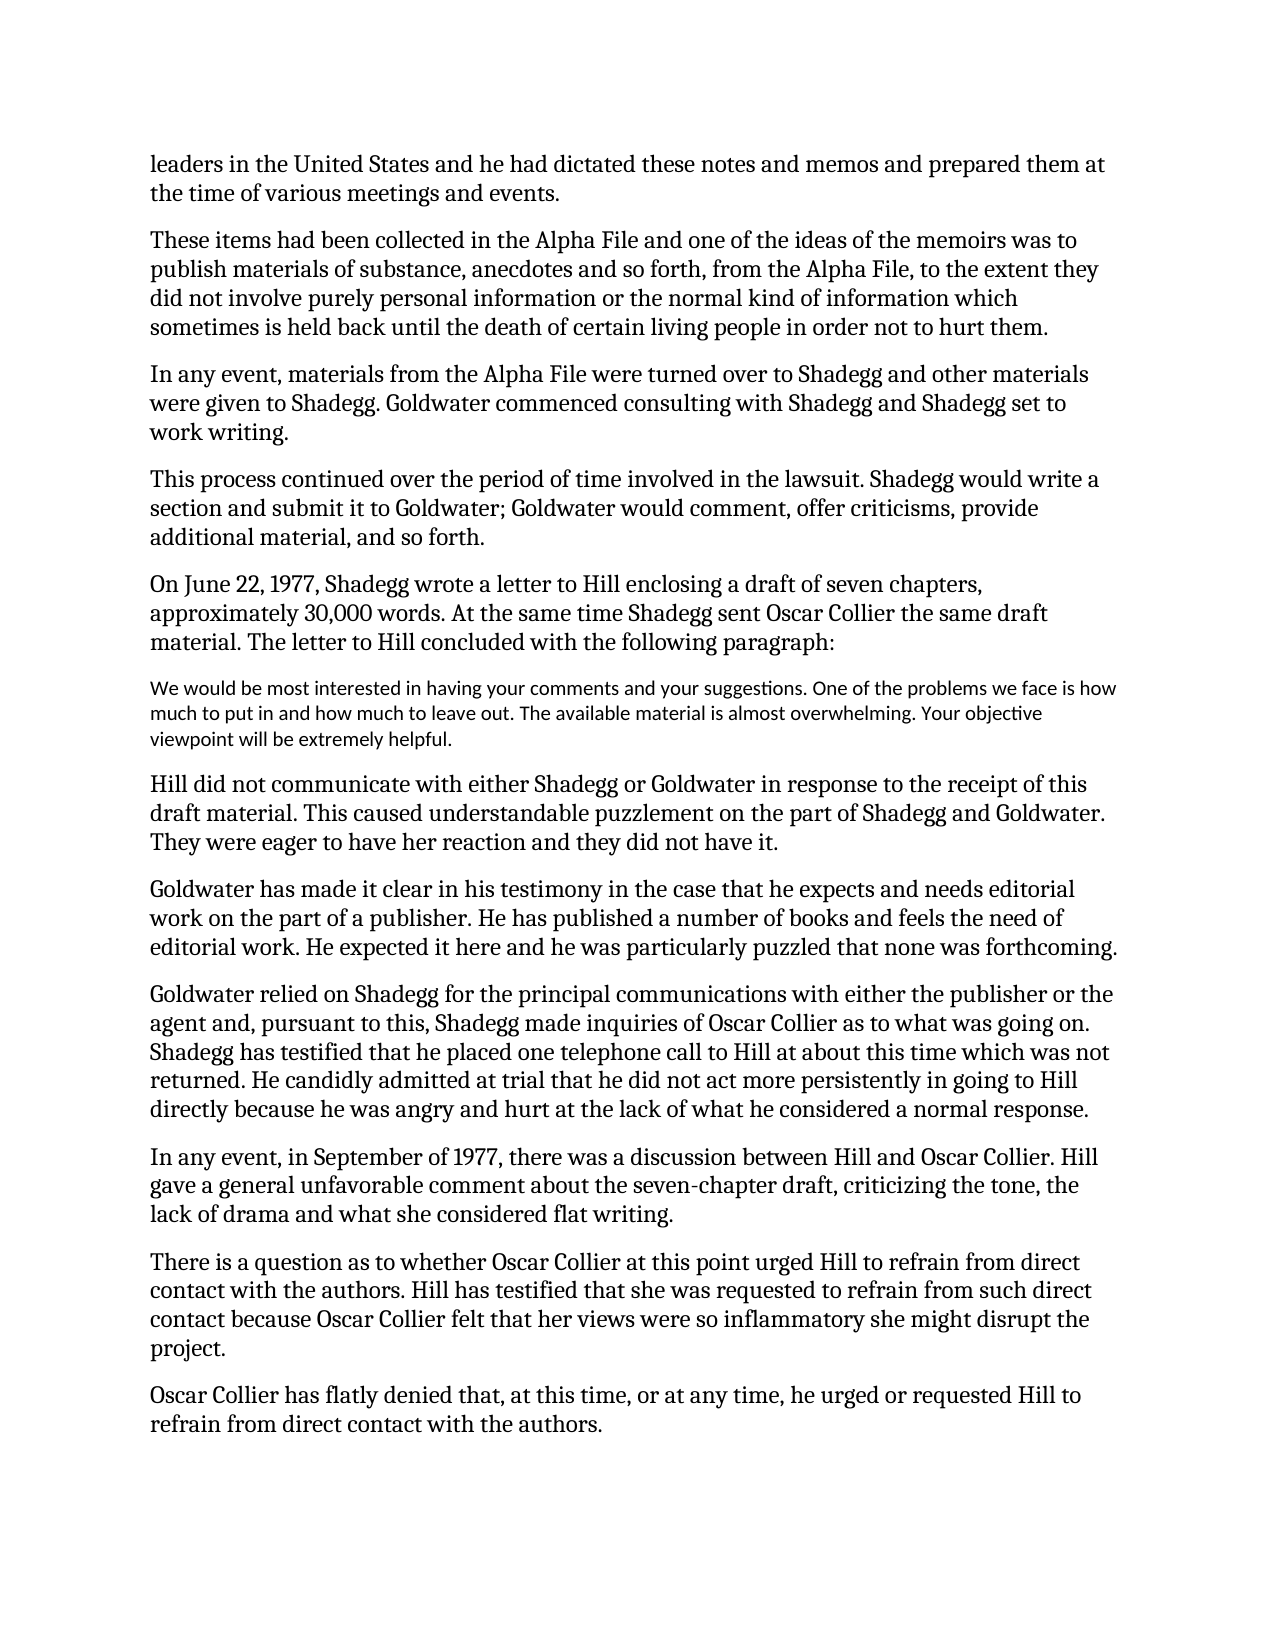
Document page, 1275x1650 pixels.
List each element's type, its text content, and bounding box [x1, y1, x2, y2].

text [150, 150, 1125, 207]
text Hill did not communicate with either Shadegg or Goldwater in response to the receipt of this draft material. This caused understandable puzzlement on the part of Shadegg and Goldwater. They were eager to have her reaction and they did not have it. [150, 770, 1125, 856]
text Goldwater relied on Shadegg for the principal communications with either the publisher or the agent and, pursuant to this, Shadegg made inquiries of Oscar Collier as to what was going on. Shadegg has testified that he placed one telephone call to Hill at about this time which was not returned. He candidly admitted at trial that he did not act more persistently in going to Hill directly because he was angry and hurt at the lack of what he considered a normal response. [150, 980, 1125, 1124]
text Oscar Collier has flatly denied that, at this time, or at any time, he urged or requested Hill to refrain from direct contact with the authors. [150, 1381, 1125, 1439]
text We would be most interested in having your comments and your suggestions. One of the problems we face is how much to put in and how much to leave out. The available material is almost overwhelming. Your objective viewpoint will be extremely helpful. [150, 675, 1125, 751]
text In any event, in September of 1977, there was a discussion between Hill and Oscar Collier. Hill gave a general unfavorable comment about the seven-chapter draft, criticizing the tone, the lack of drama and what she considered flat writing. [150, 1142, 1125, 1229]
text Goldwater has made it clear in his testimony in the case that he expects and needs editorial work on the part of a publisher. He has published a number of books and feels the need of editorial work. He expected it here and he was particularly puzzled that none was forthcoming. [150, 875, 1125, 961]
text In any event, materials from the Alpha File were turned over to Shadegg and other materials were given to Shadegg. Goldwater commenced consulting with Shadegg and Shadegg set to work writing. [150, 360, 1125, 446]
text On June 22, 1977, Shadegg wrote a letter to Hill enclosing a draft of seven chapters, approximately 30,000 words. At the same time Shadegg sent Oscar Collier the same draft material. The letter to Hill concluded with the following paragraph: [150, 570, 1125, 656]
text This process continued over the period of time involved in the lawsuit. Shadegg would write a section and submit it to Goldwater; Goldwater would comment, offer criticisms, provide additional material, and so forth. [150, 465, 1125, 551]
